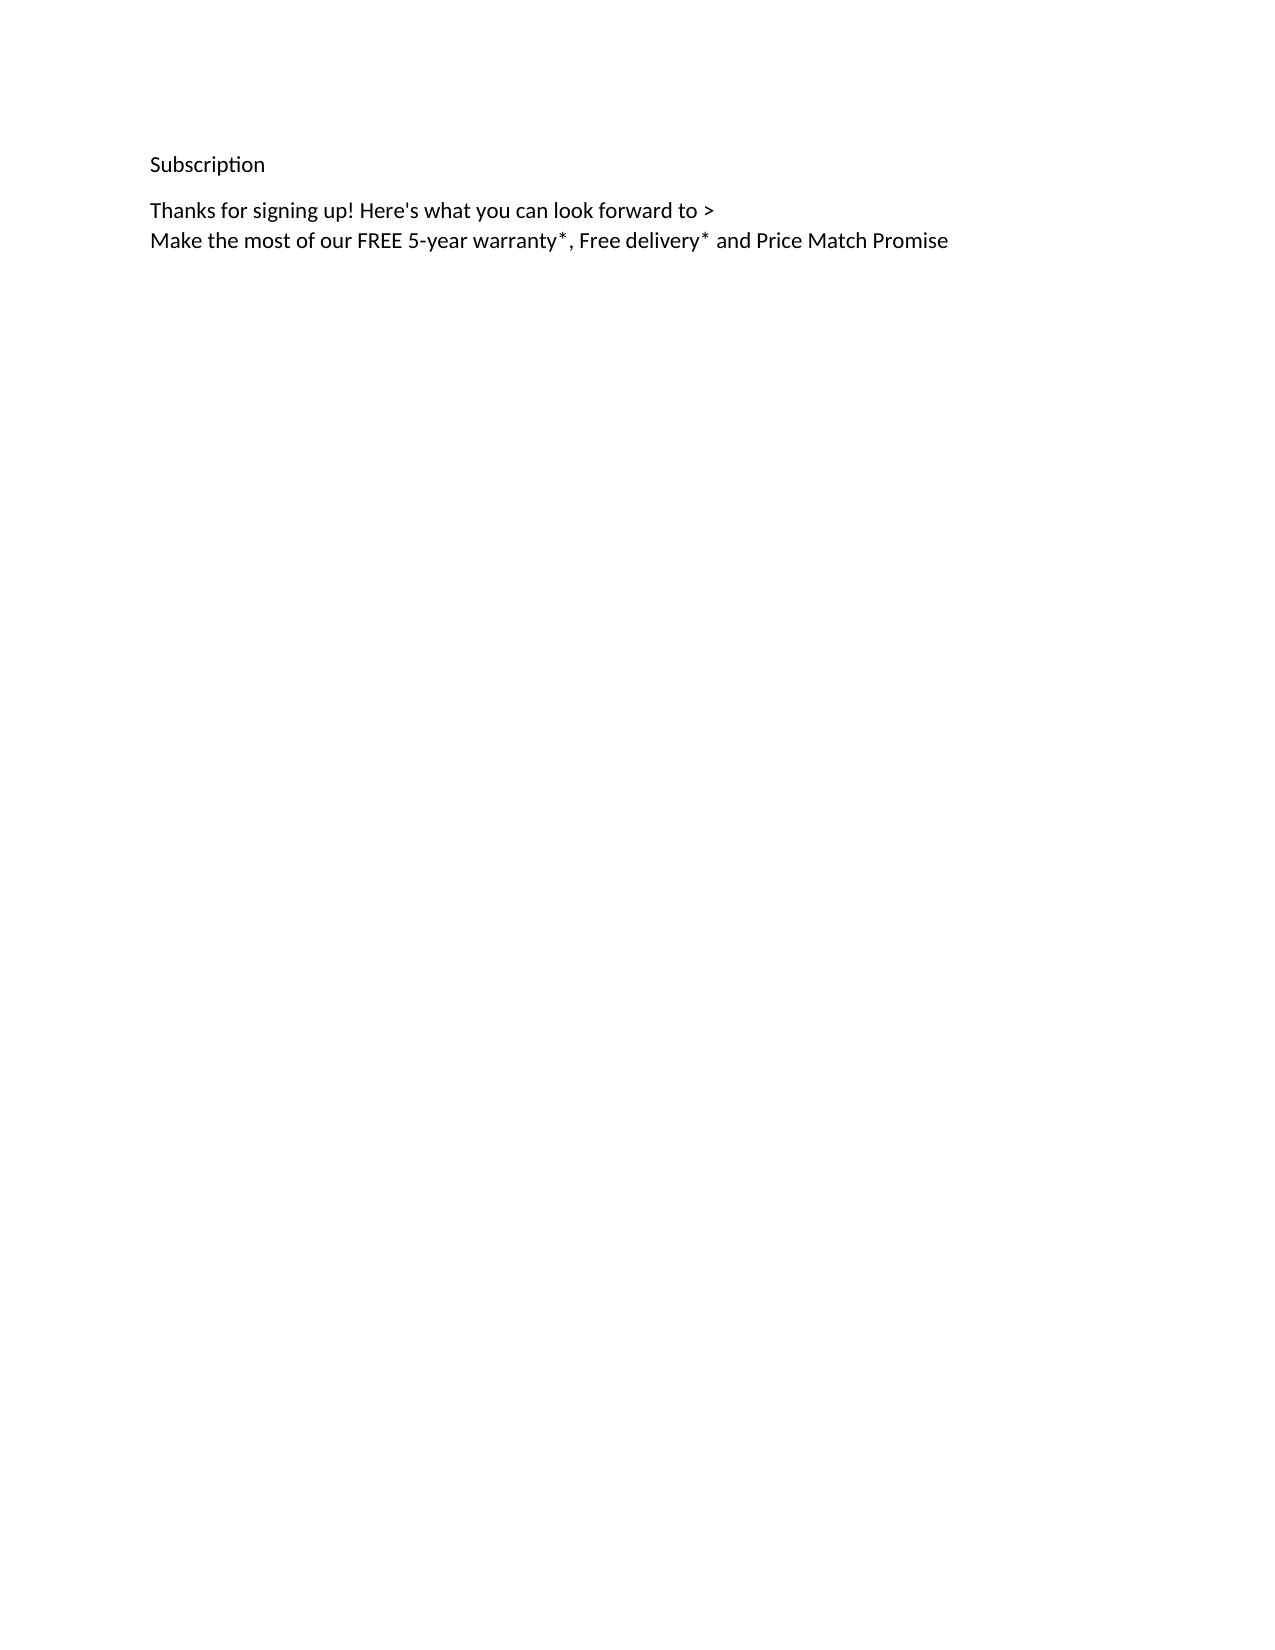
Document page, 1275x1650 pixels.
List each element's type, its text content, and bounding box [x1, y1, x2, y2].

text Thanks for signing up! Here's what you can look forward to > Make the most of our FREE 5-year warranty*, Free delivery* and Price Match Promise [150, 196, 1125, 254]
text Subscription [150, 150, 1125, 178]
